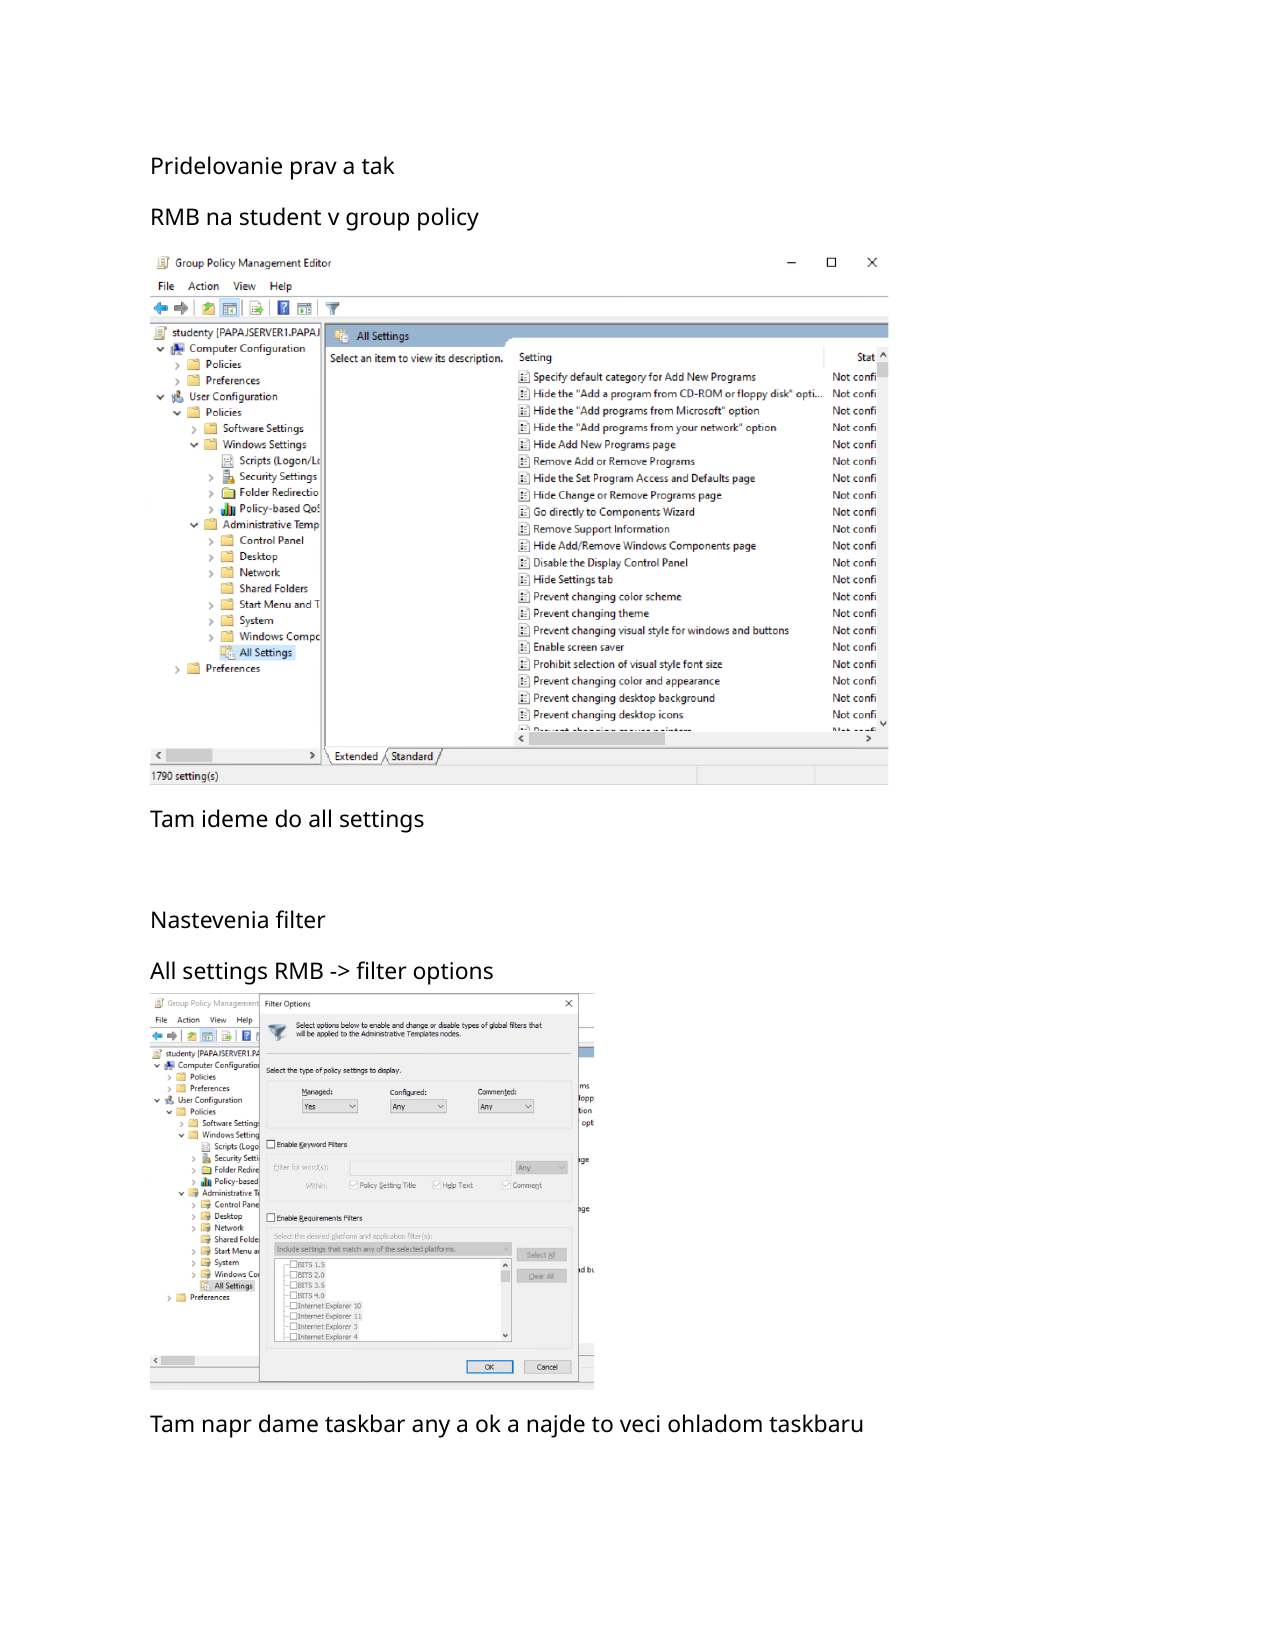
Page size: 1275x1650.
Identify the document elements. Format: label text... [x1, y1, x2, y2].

text Tam ideme do all settings [150, 803, 1125, 835]
text RMB na student v group policy [150, 200, 1125, 232]
picture [150, 250, 889, 785]
picture [150, 988, 595, 1390]
text Nastevenia filter [150, 904, 1125, 936]
text Tam napr dame taskbar any a ok a najde to veci ohladom taskbaru [150, 1408, 1125, 1440]
text Pridelovanie prav a tak [150, 150, 1125, 181]
